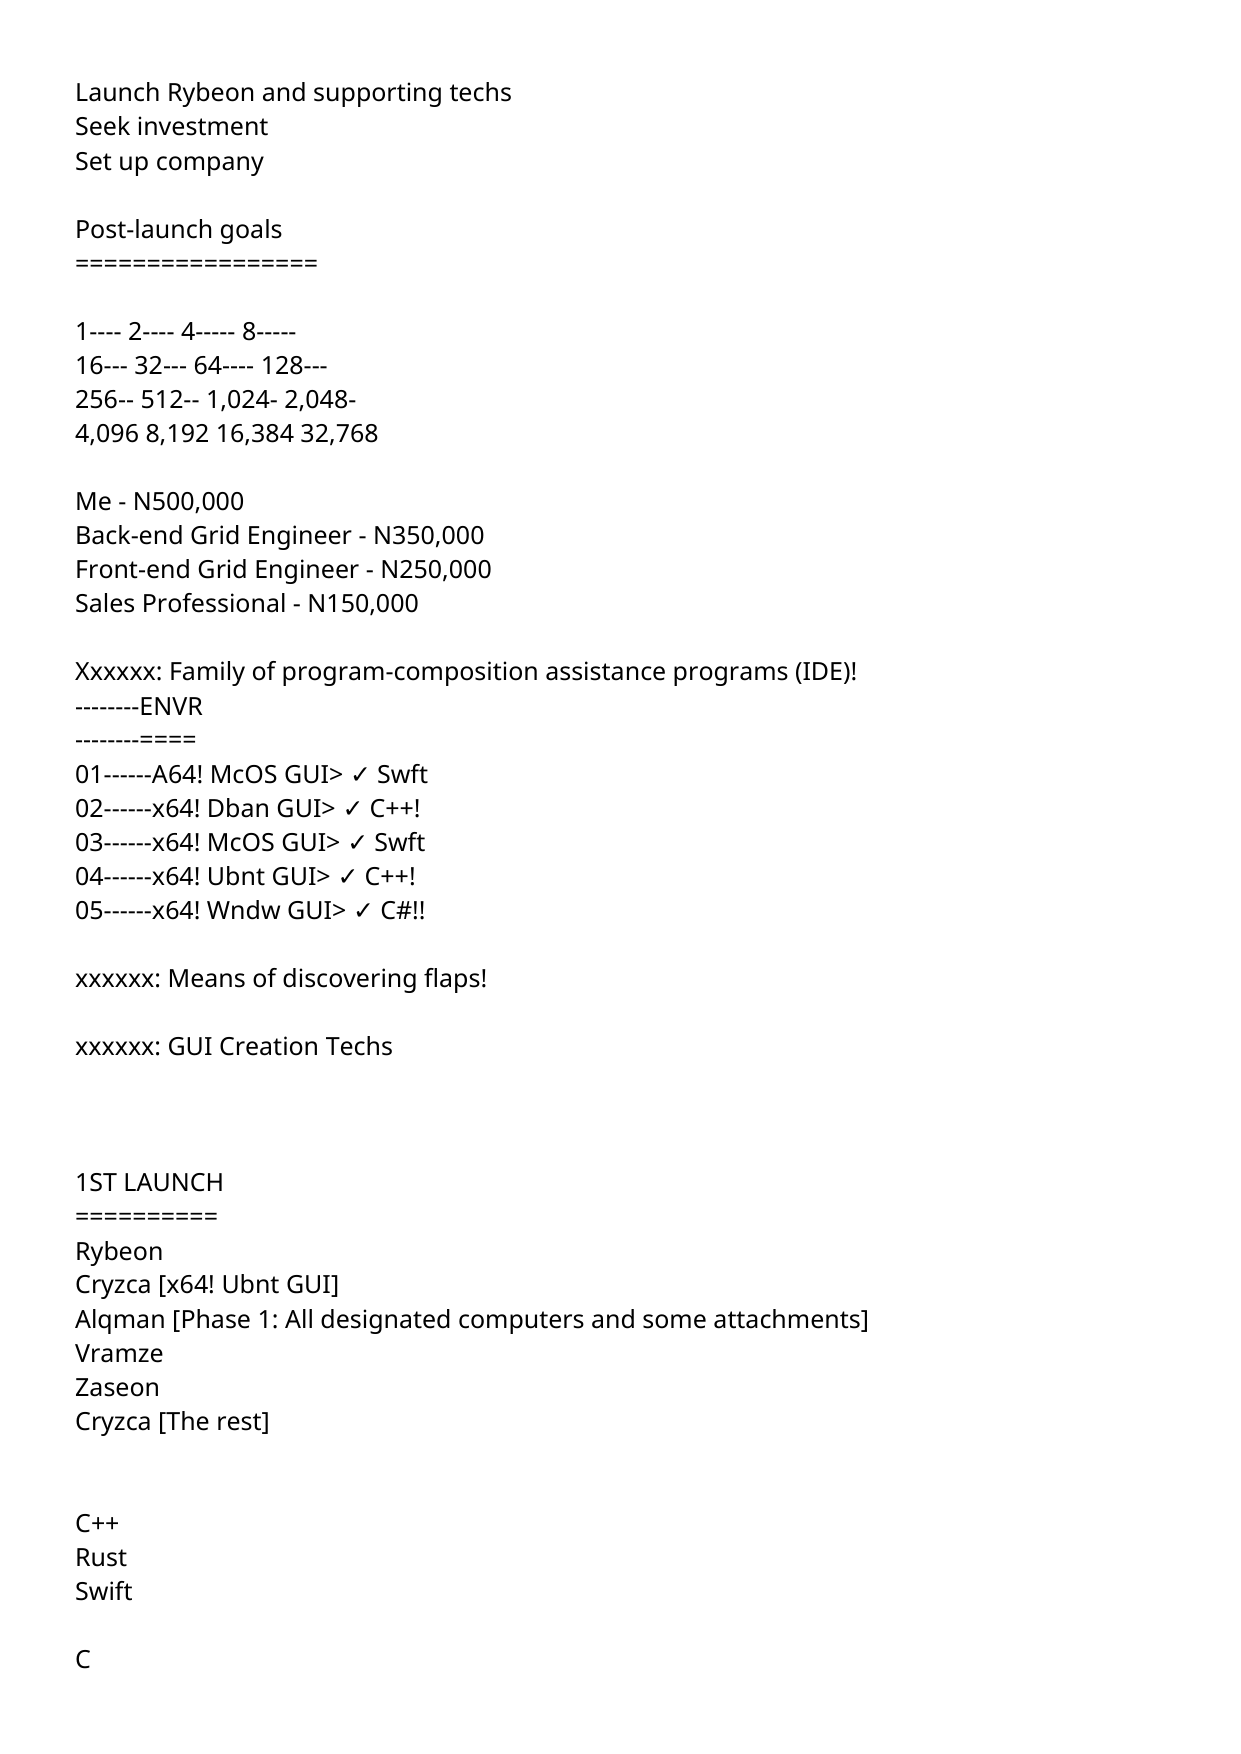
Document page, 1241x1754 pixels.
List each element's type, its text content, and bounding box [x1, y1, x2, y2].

text 1---- 2---- 4----- 8----- [75, 313, 1165, 347]
text ================= [75, 245, 1165, 279]
text xxxxxx: Means of discovering flaps! [75, 961, 1165, 995]
text Front-end Grid Engineer - N250,000 [75, 552, 1165, 586]
text Seek investment [75, 109, 1165, 143]
text 256-- 512-- 1,024- 2,048- [75, 382, 1165, 416]
text 02------x64! Dban GUI> ✓ C++! [75, 790, 1165, 824]
text 04------x64! Ubnt GUI> ✓ C++! [75, 858, 1165, 892]
text --------==== [75, 722, 1165, 756]
text Back-end Grid Engineer - N350,000 [75, 518, 1165, 552]
text Sales Professional - N150,000 [75, 586, 1165, 620]
text --------ENVR [75, 688, 1165, 722]
text C++ [75, 1506, 1165, 1540]
text Rust [75, 1540, 1165, 1574]
text ========== [75, 1199, 1165, 1233]
text Rybeon [75, 1233, 1165, 1267]
text Launch Rybeon and supporting techs [75, 75, 1165, 109]
text Post-launch goals [75, 211, 1165, 245]
text Set up company [75, 143, 1165, 177]
text C [75, 1642, 1165, 1676]
text Vramze [75, 1335, 1165, 1369]
text Me - N500,000 [75, 484, 1165, 518]
text 03------x64! McOS GUI> ✓ Swft [75, 824, 1165, 858]
text Cryzca [x64! Ubnt GUI] [75, 1267, 1165, 1301]
text xxxxxx: GUI Creation Techs [75, 1029, 1165, 1063]
text 4,096 8,192 16,384 32,768 [75, 416, 1165, 450]
text Zaseon [75, 1369, 1165, 1403]
text Alqman [Phase 1: All designated computers and some attachments] [75, 1301, 1165, 1335]
text Xxxxxx: Family of program-composition assistance programs (IDE)! [75, 654, 1165, 688]
text 05------x64! Wndw GUI> ✓ C#!! [75, 892, 1165, 927]
text Cryzca [The rest] [75, 1403, 1165, 1437]
text 1ST LAUNCH [75, 1165, 1165, 1199]
text Swift [75, 1574, 1165, 1608]
text 16--- 32--- 64---- 128--- [75, 347, 1165, 382]
text 01------A64! McOS GUI> ✓ Swft [75, 756, 1165, 790]
